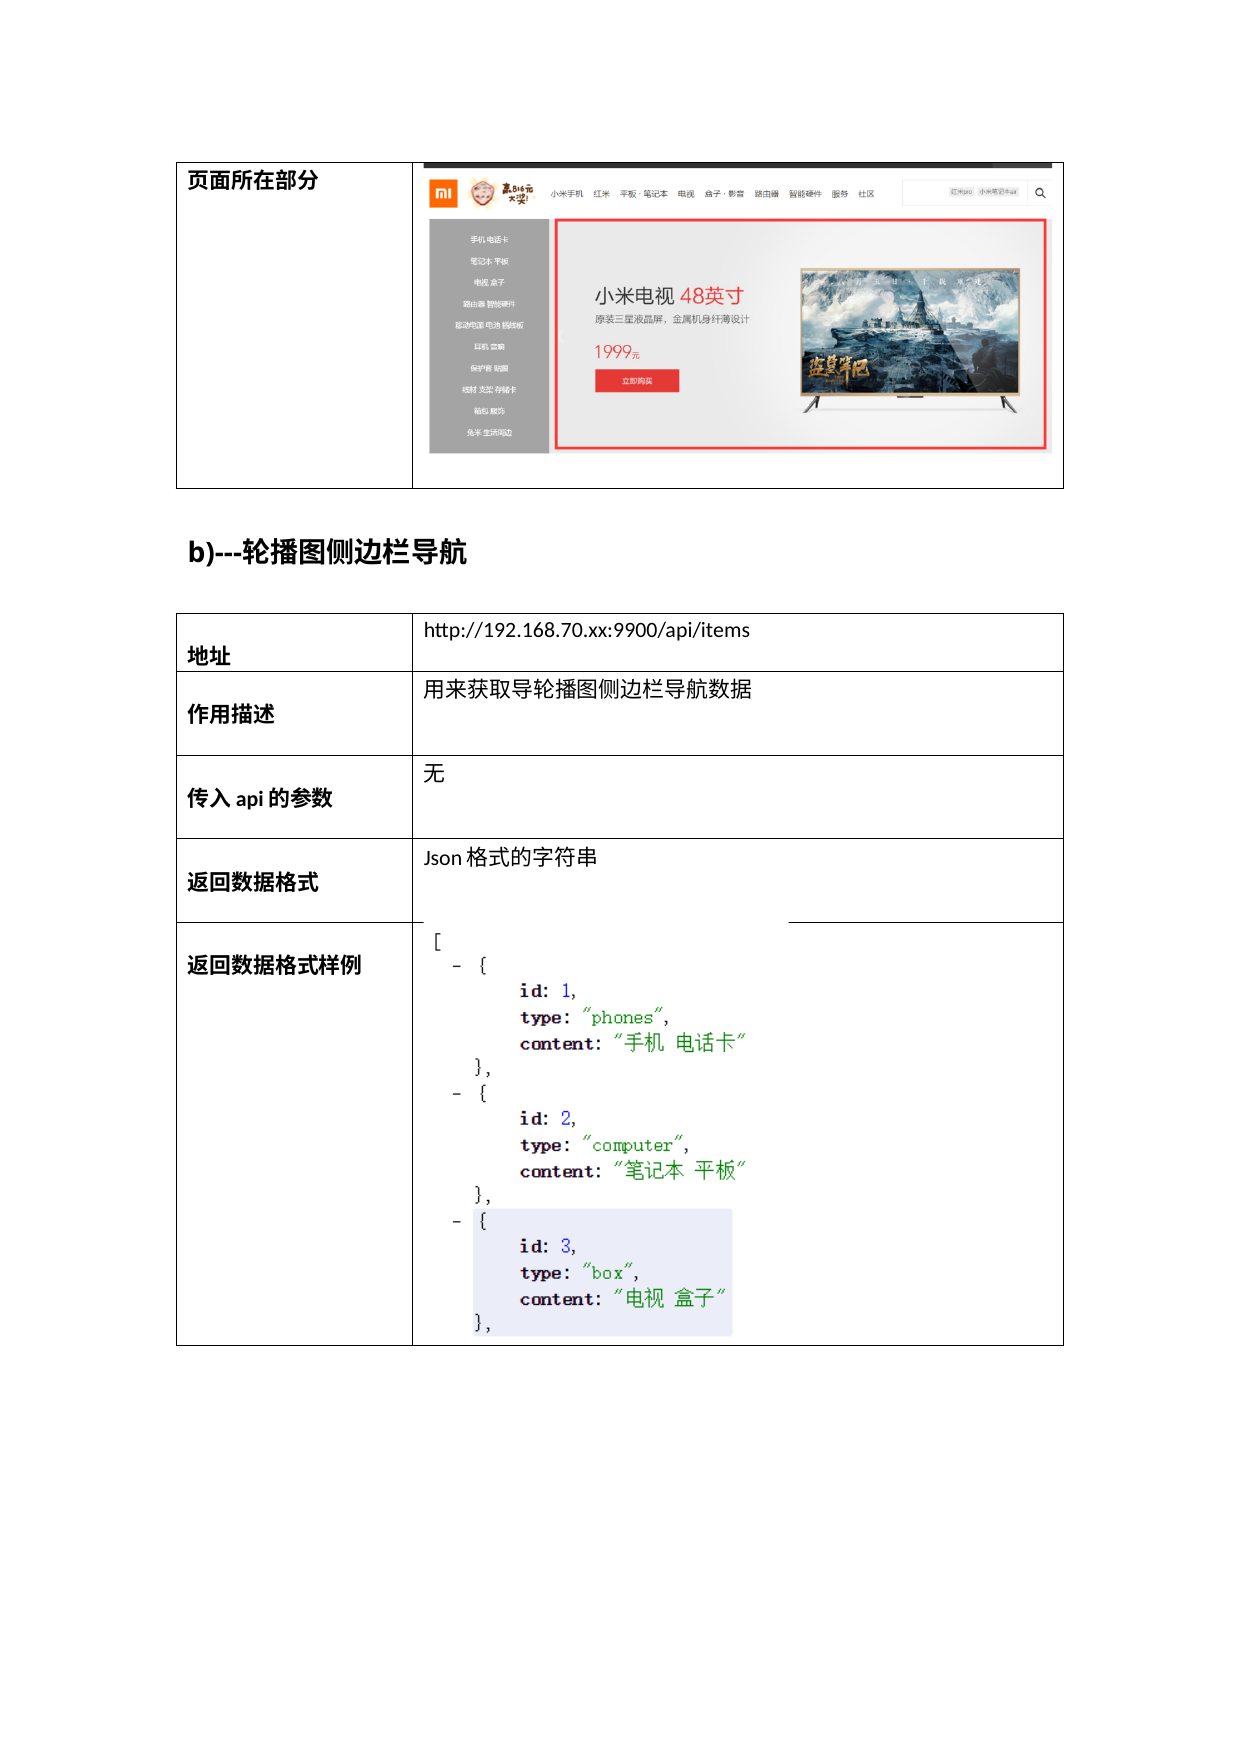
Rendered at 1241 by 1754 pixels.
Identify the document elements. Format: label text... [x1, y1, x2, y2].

picture [423, 922, 789, 1339]
table_cell [413, 923, 1063, 1345]
table_cell 页面所在部分 [177, 163, 412, 488]
table_header http://192.168.70.xx:9900/api/items [413, 614, 1063, 671]
table_cell 作用描述 [177, 672, 412, 754]
table_cell 返回数据格式样例 [177, 923, 412, 1345]
table_cell 传入api的参数 [177, 756, 412, 838]
table_header 地址 [177, 614, 412, 671]
table_cell [413, 163, 1063, 488]
table_cell Json格式的字符串 [413, 839, 1063, 922]
subtitle b)---轮播图侧边栏导航 [187, 518, 1053, 583]
table_cell 用来获取导轮播图侧边栏导航数据 [413, 672, 1063, 754]
table_cell 返回数据格式 [177, 839, 412, 922]
picture [423, 163, 1053, 458]
table_cell 无 [413, 756, 1063, 838]
